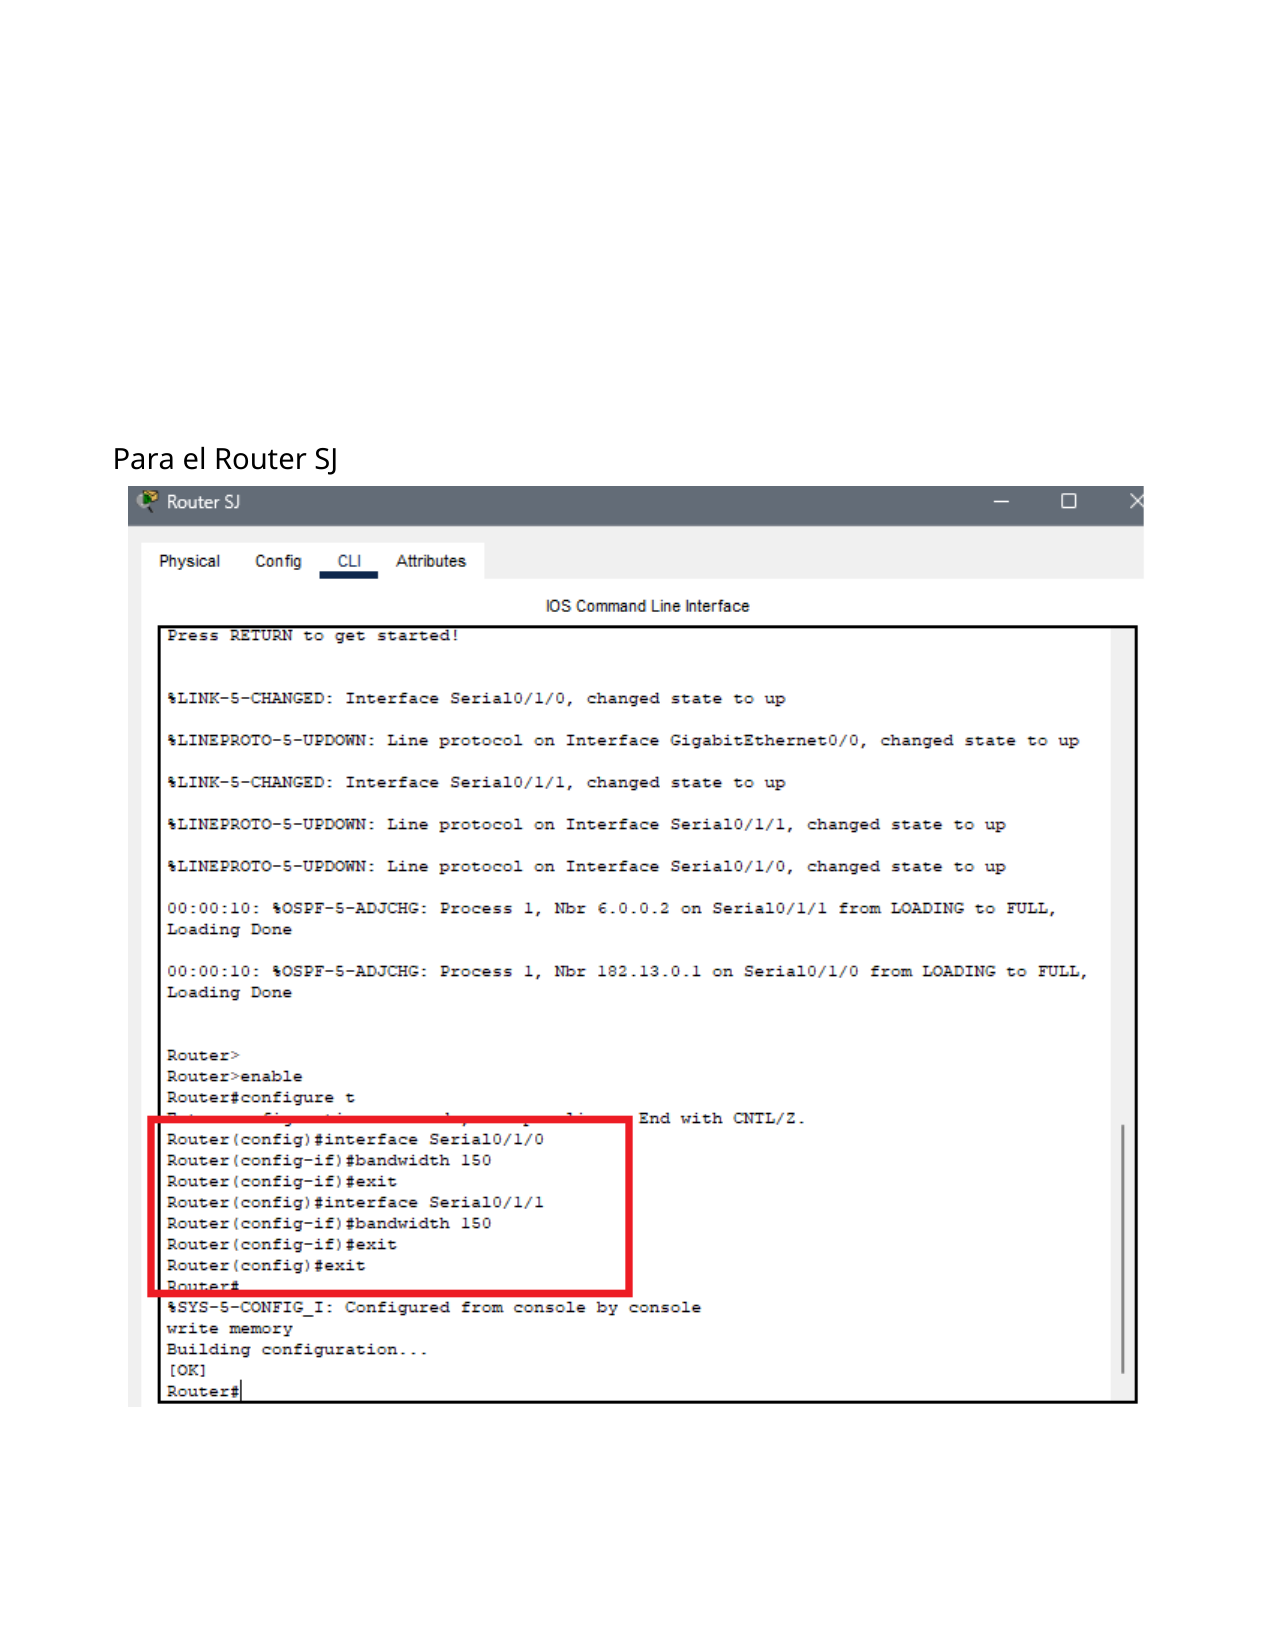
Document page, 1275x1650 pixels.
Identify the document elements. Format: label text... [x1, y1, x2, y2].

text Para el Router SJ [112, 438, 1162, 478]
picture [128, 486, 1147, 1407]
